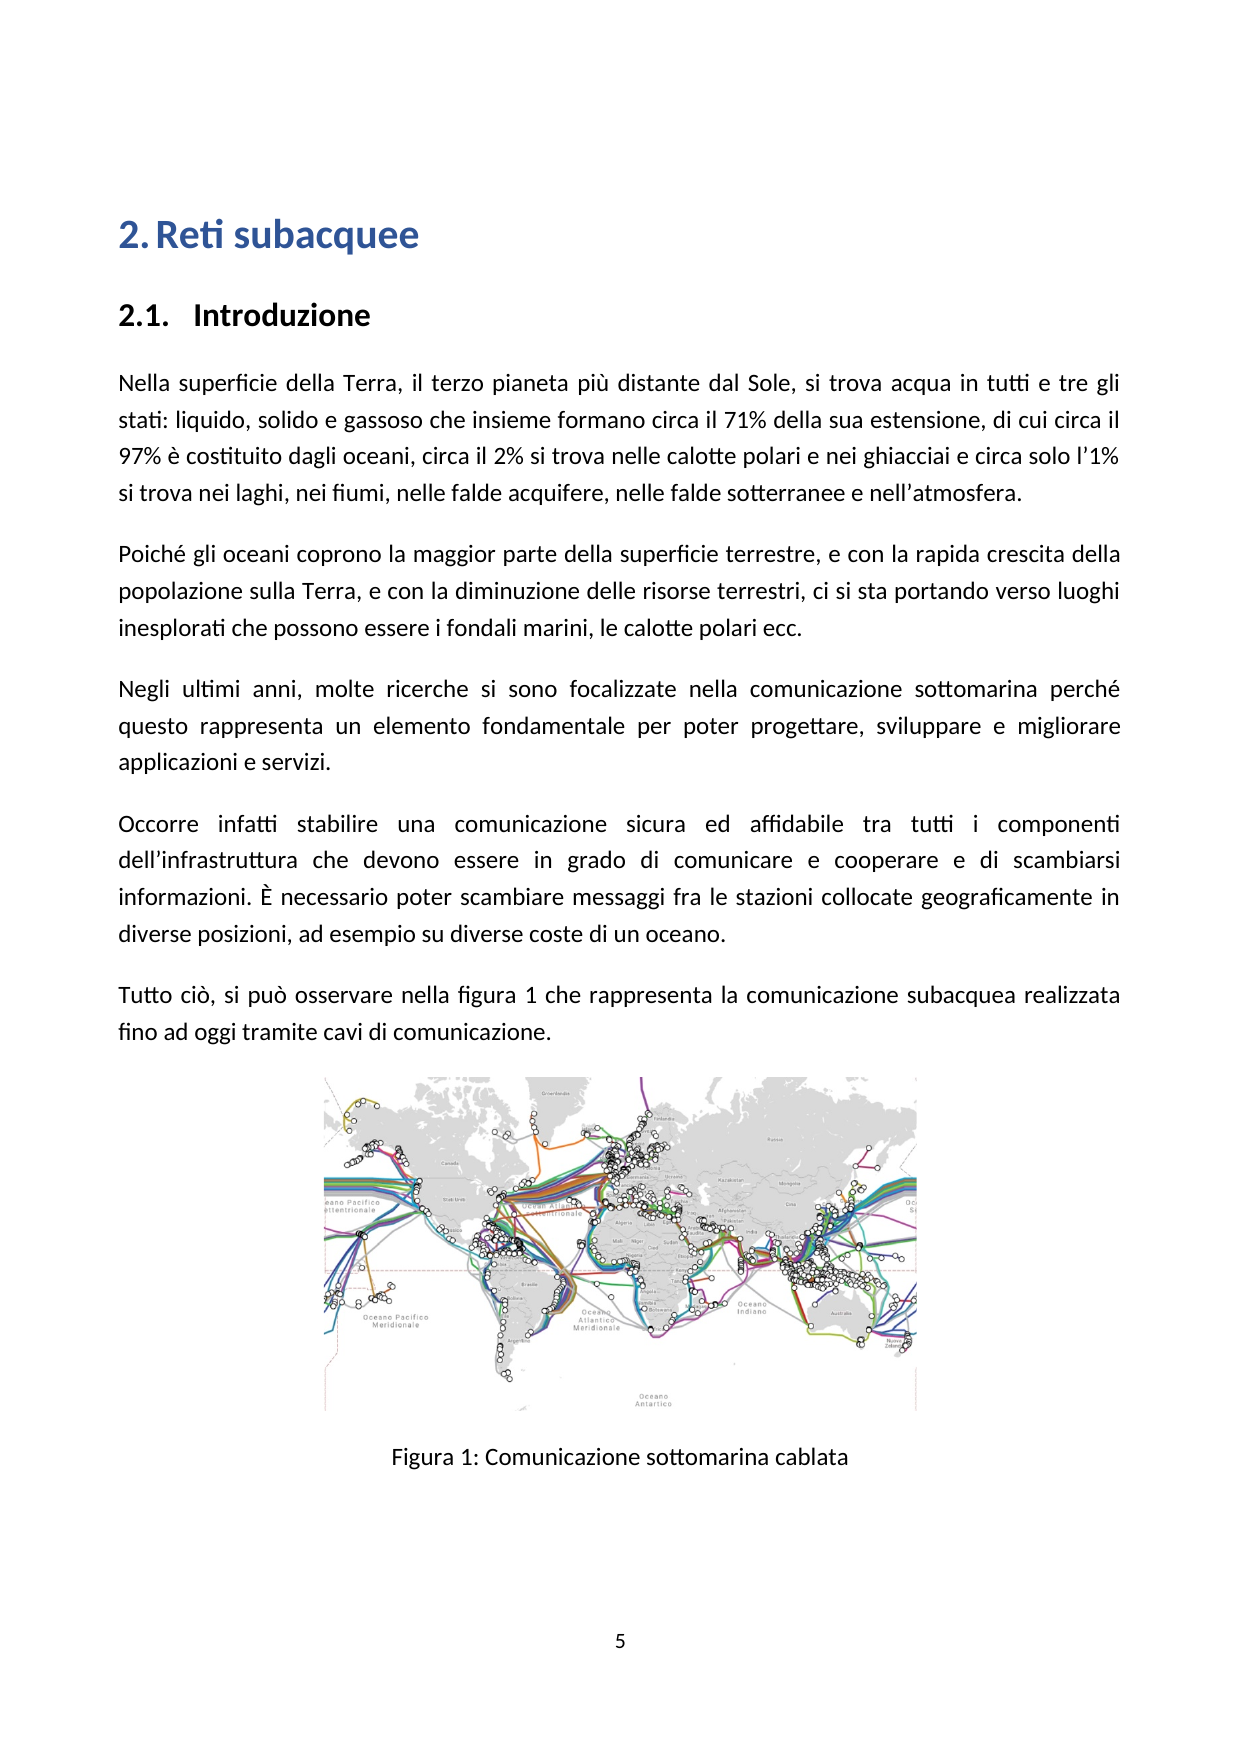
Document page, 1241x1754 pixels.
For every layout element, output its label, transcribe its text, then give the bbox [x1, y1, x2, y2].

text Tutto ciò, si può osservare nella figura 1 che rappresenta la comunicazione subacquea realizzata fino ad oggi tramite cavi di comunicazione. [118, 979, 1122, 1046]
subtitle Introduzione [118, 293, 1122, 334]
picture [323, 1077, 917, 1411]
text Poiché gli oceani coprono la maggior parte della superficie terrestre, e con la rapida crescita della popolazione sulla Terra, e con la diminuzione delle risorse terrestri, ci si sta portando verso luoghi inesplorati che possono essere i fondali marini, le calotte polari ecc. [118, 539, 1122, 642]
text Figura 1: Comunicazione sottomarina cablata [118, 1441, 1122, 1471]
text Negli ultimi anni, molte ricerche si sono focalizzate nella comunicazione sottomarina perché questo rappresenta un elemento fondamentale per poter progettare, sviluppare e migliorare applicazioni e servizi. [118, 673, 1122, 777]
subtitle Reti subacquee [118, 208, 1122, 258]
text Occorre infatti stabilire una comunicazione sicura ed affidabile tra tutti i componenti dell’infrastruttura che devono essere in grado di comunicare e cooperare e di scambiarsi informazioni. È necessario poter scambiare messaggi fra le stazioni collocate geograficamente in diverse posizioni, ad esempio su diverse coste di un oceano. [118, 808, 1122, 948]
text Nella superficie della Terra, il terzo pianeta più distante dal Sole, si trova acqua in tutti e tre gli stati: liquido, solido e gassoso che insieme formano circa il 71% della sua estensione, di cui circa il 97% è costituito dagli oceani, circa il 2% si trova nelle calotte polari e nei ghiacciai e circa solo l’1% si trova nei laghi, nei fiumi, nelle falde acquifere, nelle falde sotterranee e nell’atmosfera. [118, 367, 1122, 508]
